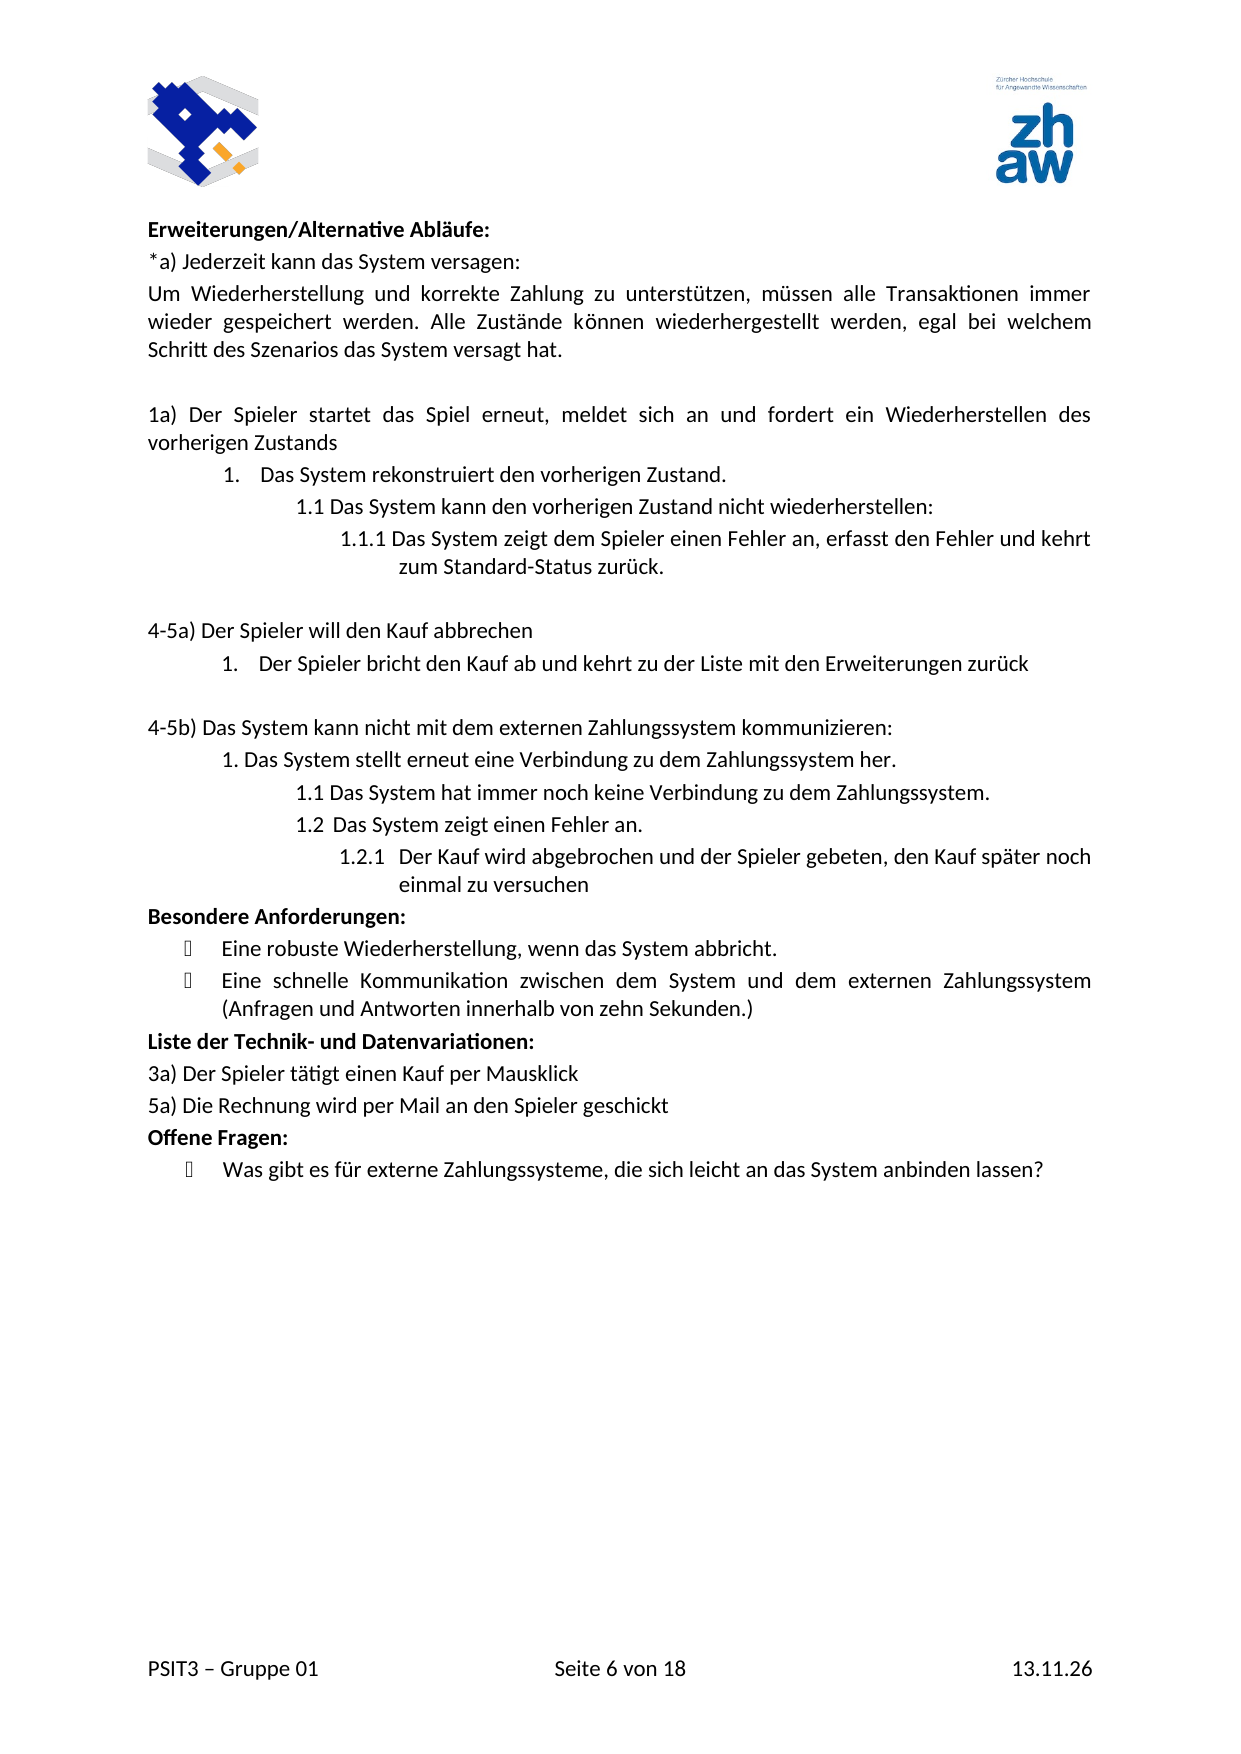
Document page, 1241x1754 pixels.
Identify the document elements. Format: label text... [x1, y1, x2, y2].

text Liste der Technik- und Datenvariationen: [148, 1027, 1093, 1055]
picture [147, 76, 259, 187]
text 1a) Der Spieler startet das Spiel erneut, meldet sich an und fordert ein Wiederherstellen des vorherigen Zustands [148, 400, 1093, 456]
text Offene Fragen: [148, 1123, 1093, 1151]
text 1.1 Das System hat immer noch keine Verbindung zu dem Zahlungssystem. [148, 778, 1093, 806]
text Um Wiederherstellung und korrekte Zahlung zu unterstützen, müssen alle Transaktionen immer wieder gespeichert werden. Alle Zustände können wiederhergestellt werden, egal bei welchem Schritt des Szenarios das System versagt hat. [148, 279, 1093, 363]
list Der Kauf wird abgebrochen und der Spieler gebeten, den Kauf später noch einmal zu versuchen [338, 842, 1093, 898]
picture [986, 73, 1093, 187]
text 1. Das System stellt erneut eine Verbindung zu dem Zahlungssystem her. [148, 745, 1093, 773]
text 5a) Die Rechnung wird per Mail an den Spieler geschickt [148, 1091, 1093, 1119]
list Eine robuste Wiederherstellung, wenn das System abbricht. [184, 934, 1093, 962]
list Was gibt es für externe Zahlungssysteme, die sich leicht an das System anbinden lassen? [185, 1156, 1093, 1183]
text 3a) Der Spieler tätigt einen Kauf per Mausklick [148, 1059, 1093, 1087]
text *a) Jederzeit kann das System versagen: [148, 247, 1093, 275]
text 4-5a) Der Spieler will den Kauf abbrechen [148, 617, 1093, 645]
list Das System zeigt einen Fehler an. [295, 810, 1093, 838]
list Eine schnelle Kommunikation zwischen dem System und dem externen Zahlungssystem (Anfragen und Antworten innerhalb von zehn Sekunden.) [184, 967, 1093, 1023]
text Erweiterungen/Alternative Abläufe: [148, 215, 1093, 243]
list Der Spieler bricht den Kauf ab und kehrt zu der Liste mit den Erweiterungen zurück [221, 649, 1093, 677]
text 1.1.1 Das System zeigt dem Spieler einen Fehler an, erfasst den Fehler und kehrt zum Standard-Status zurück. [339, 524, 1093, 580]
list Das System rekonstruiert den vorherigen Zustand. [223, 460, 1093, 488]
text 4-5b) Das System kann nicht mit dem externen Zahlungssystem kommunizieren: [148, 713, 1093, 741]
text Besondere Anforderungen: [148, 902, 1093, 930]
text 1.1 Das System kann den vorherigen Zustand nicht wiederherstellen: [148, 492, 1093, 520]
